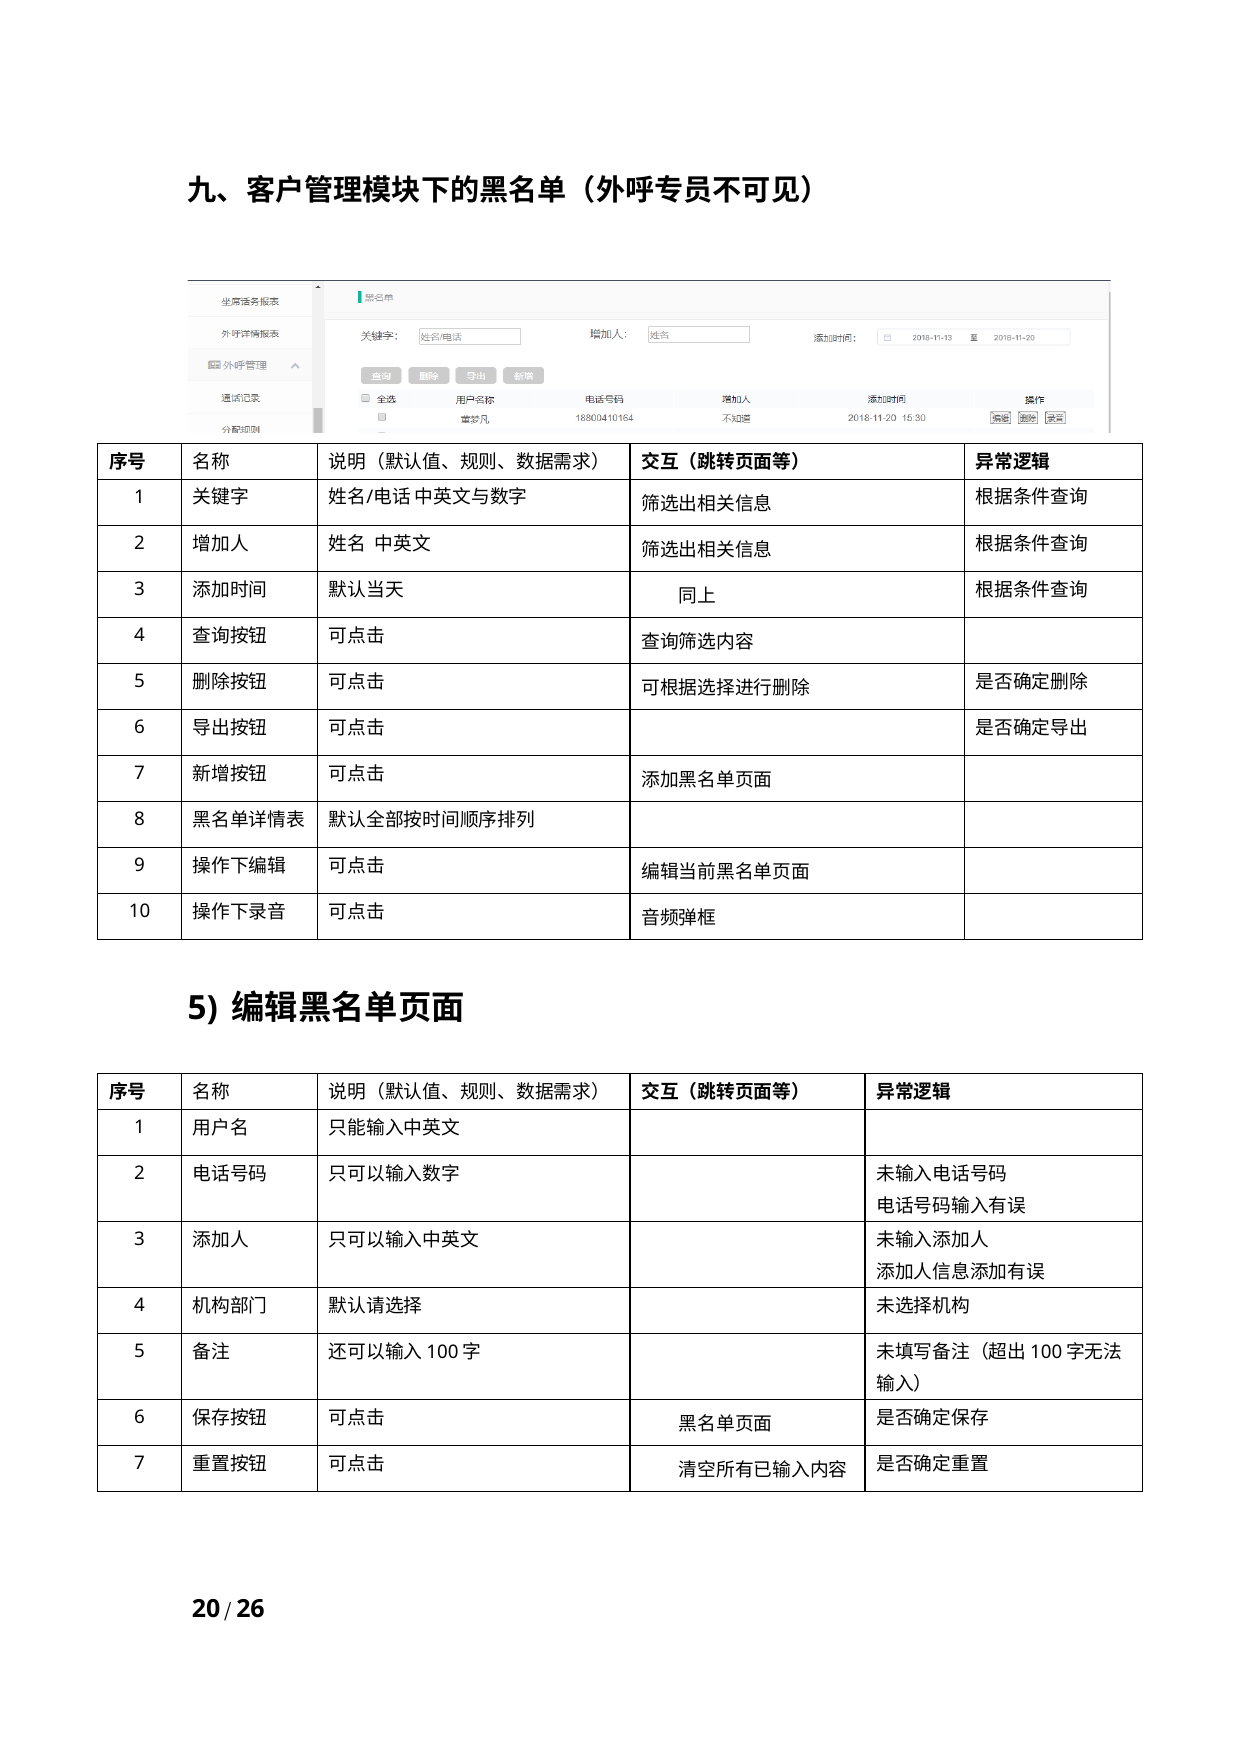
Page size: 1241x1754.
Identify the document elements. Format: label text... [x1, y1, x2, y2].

table_cell [965, 894, 1142, 939]
table_cell 删除按钮 [182, 664, 317, 709]
table_cell 黑名单详情表 [182, 802, 317, 847]
table_cell [965, 618, 1142, 663]
table_cell 是否确定保存 [866, 1400, 1142, 1445]
table_cell 还可以输入100字 [318, 1334, 629, 1399]
table_cell 可点击 [318, 710, 629, 755]
table_cell 黑名单页面 [631, 1400, 864, 1445]
table_cell 只可以输入中英文 [318, 1222, 629, 1287]
table_cell [631, 1222, 864, 1287]
table_cell 2 [98, 1156, 181, 1221]
text 编辑黑名单页面 [187, 972, 1053, 1037]
table_cell 用户名 [182, 1110, 317, 1155]
table_cell 筛选出相关信息 [631, 480, 964, 524]
table_cell 姓名/电话 [318, 480, 629, 524]
table_cell 3 [98, 1222, 181, 1287]
table_header 名称 [182, 444, 317, 478]
table_cell 姓名 [318, 526, 629, 571]
table_cell 电话号码 [182, 1156, 317, 1221]
table_cell 导出按钮 [182, 710, 317, 755]
table_cell 3 [98, 572, 181, 617]
table_cell 1 [98, 1110, 181, 1155]
table_cell 新增按钮 [182, 756, 317, 801]
table_cell 可点击 [318, 1446, 629, 1491]
table_cell [965, 526, 1142, 571]
table_cell 增加人 [182, 526, 317, 571]
table_cell [965, 848, 1142, 893]
table_cell 音频弹框 [631, 894, 964, 939]
table_cell 10 [98, 894, 181, 939]
table_header 异常逻辑 [965, 444, 1142, 478]
table_cell 只可以输入数字 [318, 1156, 629, 1221]
table_header 名称 [182, 1074, 317, 1109]
table_cell 默认全部按时间顺序排列 [318, 802, 629, 847]
table_cell [631, 802, 964, 847]
table_cell [866, 1288, 1142, 1333]
table_cell [866, 1334, 1142, 1399]
table_cell 操作下录音 [182, 894, 317, 939]
table_cell 6 [98, 1400, 181, 1445]
table_cell [866, 1156, 1142, 1221]
picture [187, 280, 1111, 433]
table_cell 是否确定导出 [965, 710, 1142, 755]
table_cell 9 [98, 848, 181, 893]
table_cell 可根据选择进行删除 [631, 664, 964, 709]
table_header 序号 [98, 444, 181, 478]
table_cell 操作下编辑 [182, 848, 317, 893]
subtitle 九、客户管理模块下的黑名单（外呼专员不可见） [187, 156, 1053, 221]
table_header 序号 [98, 1074, 181, 1109]
table_cell 只能输入中英文 [318, 1110, 629, 1155]
table_cell 4 [98, 1288, 181, 1333]
table_cell 4 [98, 618, 181, 663]
table_cell 是否确定删除 [965, 664, 1142, 709]
table_cell 备注 [182, 1334, 317, 1399]
table_cell [965, 480, 1142, 524]
table_cell [182, 1288, 317, 1333]
table_cell 筛选出相关信息 [631, 526, 964, 571]
table_cell 可点击 [318, 894, 629, 939]
table_cell 可点击 [318, 618, 629, 663]
table_cell [631, 1334, 864, 1399]
table_cell [631, 1288, 864, 1333]
table_cell 6 [98, 710, 181, 755]
table_cell [866, 1222, 1142, 1287]
table_cell [631, 1156, 864, 1221]
table_cell 添加人 [182, 1222, 317, 1287]
table_cell 8 [98, 802, 181, 847]
table_cell 7 [98, 756, 181, 801]
table_cell 5 [98, 1334, 181, 1399]
table_cell 2 [98, 526, 181, 571]
table_cell 重置按钮 [182, 1446, 317, 1491]
table_cell [965, 756, 1142, 801]
table_cell 可点击 [318, 664, 629, 709]
table_cell 查询按钮 [182, 618, 317, 663]
table_cell 添加黑名单页面 [631, 756, 964, 801]
table_cell [866, 1110, 1142, 1155]
table_header 说明（默认值、规则、数据需求） [318, 444, 629, 478]
table_header 异常逻辑 [866, 1074, 1142, 1109]
table_cell [631, 1110, 864, 1155]
table_cell 同上 [631, 572, 964, 617]
table_header 交互（跳转页面等） [631, 1074, 864, 1109]
table_cell [965, 802, 1142, 847]
table_cell 可点击 [318, 1400, 629, 1445]
table_cell 编辑当前黑名单页面 [631, 848, 964, 893]
table_cell 保存按钮 [182, 1400, 317, 1445]
table_cell [965, 572, 1142, 617]
table_cell 添加时间 [182, 572, 317, 617]
table_cell 是否确定重置 [866, 1446, 1142, 1491]
table_cell 默认当天 [318, 572, 629, 617]
table_cell 7 [98, 1446, 181, 1491]
table_header 说明（默认值、规则、数据需求） [318, 1074, 629, 1109]
table_cell 5 [98, 664, 181, 709]
table_cell 默认请选择 [318, 1288, 629, 1333]
table_cell 关键字 [182, 480, 317, 524]
table_cell 可点击 [318, 848, 629, 893]
table_cell 可点击 [318, 756, 629, 801]
table_header 交互（跳转页面等） [631, 444, 964, 478]
table_cell 1 [98, 480, 181, 524]
table_cell [631, 710, 964, 755]
table_cell 清空所有已输入内容 [631, 1446, 864, 1491]
table_cell 查询筛选内容 [631, 618, 964, 663]
